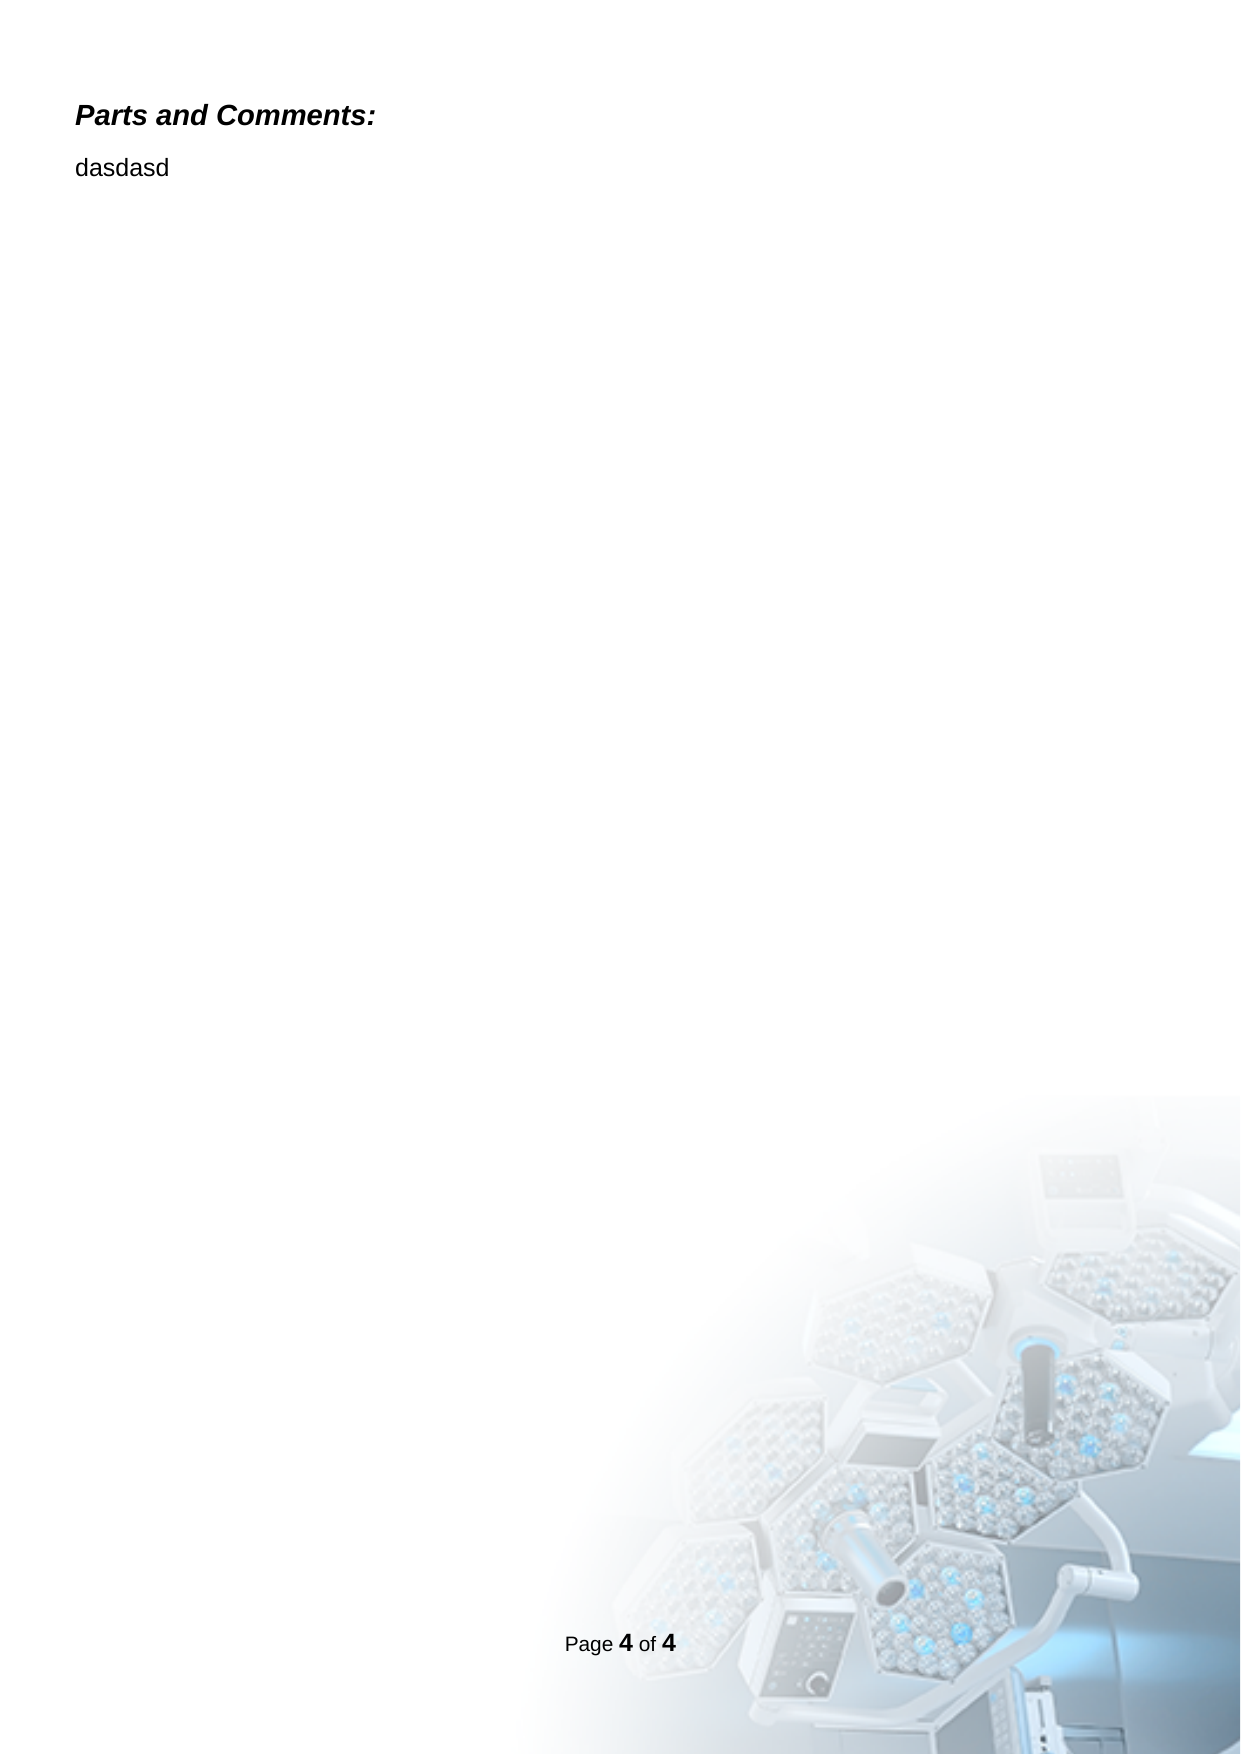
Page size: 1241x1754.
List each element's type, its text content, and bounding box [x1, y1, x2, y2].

text Parts and Comments: [75, 98, 1165, 131]
text dasdasd [75, 153, 1165, 182]
picture [0, 0, 1241, 1754]
